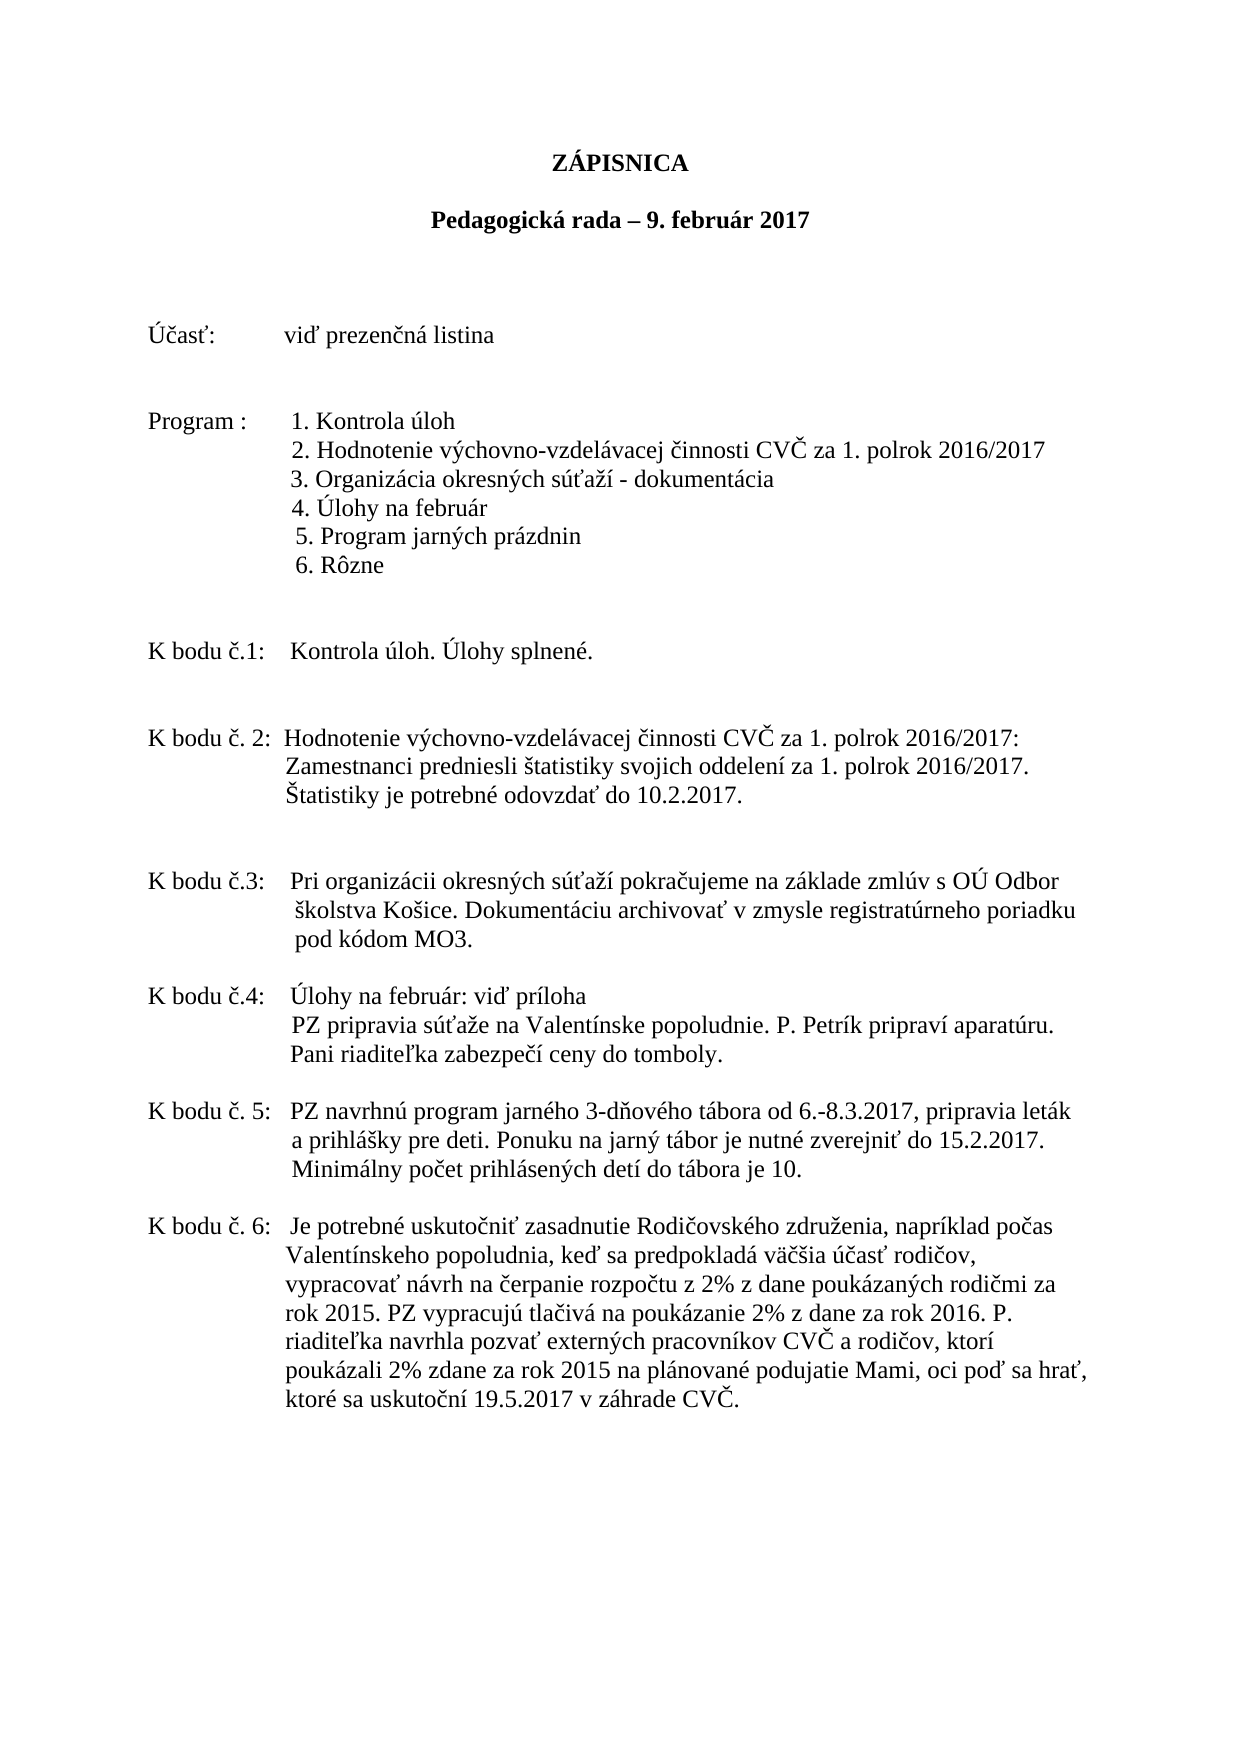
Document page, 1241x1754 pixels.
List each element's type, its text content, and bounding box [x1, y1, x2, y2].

text rok 2015. PZ vypracujú tlačivá na poukázanie 2% z dane za rok 2016. P. [148, 1298, 1093, 1326]
text K bodu č. 5: PZ navrhnú program jarného 3-dňového tábora od 6.-8.3.2017, pripravia leták [148, 1096, 1093, 1125]
text Program : 1. Kontrola úloh [148, 406, 1093, 435]
text 5. Program jarných prázdnin [148, 521, 1093, 550]
text Minimálny počet prihlásených detí do tábora je 10. [148, 1154, 1093, 1183]
text poukázali 2% zdane za rok 2015 na plánované podujatie Mami, oci poď sa hrať, [148, 1355, 1093, 1384]
text 3. Organizácia okresných súťaží - dokumentácia [221, 464, 1093, 493]
text K bodu č. 6: Je potrebné uskutočniť zasadnutie Rodičovského združenia, napríklad počas [148, 1211, 1093, 1240]
text 6. Rôzne [148, 550, 1093, 579]
text Účasť: viď prezenčná listina [148, 320, 1093, 349]
text vypracovať návrh na čerpanie rozpočtu z 2% z dane poukázaných rodičmi za [148, 1269, 1093, 1298]
text Pedagogická rada – 9. február 2017 [148, 205, 1093, 234]
text PZ pripravia súťaže na Valentínske popoludnie. P. Petrík pripraví aparatúru. Pani riaditeľka zabezpečí ceny do tomboly. [148, 1010, 1093, 1068]
text a prihlášky pre deti. Ponuku na jarný tábor je nutné zverejniť do 15.2.2017. [148, 1125, 1093, 1154]
text K bodu č. 2: Hodnotenie výchovno-vzdelávacej činnosti CVČ za 1. polrok 2016/2017: [148, 723, 1093, 751]
text 4. Úlohy na február [148, 493, 1093, 521]
text K bodu č.4: Úlohy na február: viď príloha [148, 981, 1093, 1010]
text riaditeľka navrhla pozvať externých pracovníkov CVČ a rodičov, ktorí [148, 1326, 1093, 1355]
text K bodu č.1: Kontrola úloh. Úlohy splnené. [148, 636, 1093, 665]
text Zamestnanci predniesli štatistiky svojich oddelení za 1. polrok 2016/2017. [148, 751, 1093, 780]
text ktoré sa uskutoční 19.5.2017 v záhrade CVČ. [148, 1384, 1093, 1413]
text Valentínskeho popoludnia, keď sa predpokladá väčšia účasť rodičov, [148, 1240, 1093, 1269]
text ZÁPISNICA [148, 148, 1093, 176]
text K bodu č.3: Pri organizácii okresných súťaží pokračujeme na základe zmlúv s OÚ Odbor školstva Košice. Dokumentáciu archivovať v zmysle registratúrneho poriadku pod kódom MO3. [148, 866, 1093, 953]
text Štatistiky je potrebné odovzdať do 10.2.2017. [148, 780, 1093, 809]
text 2. Hodnotenie výchovno-vzdelávacej činnosti CVČ za 1. polrok 2016/2017 [148, 435, 1093, 464]
